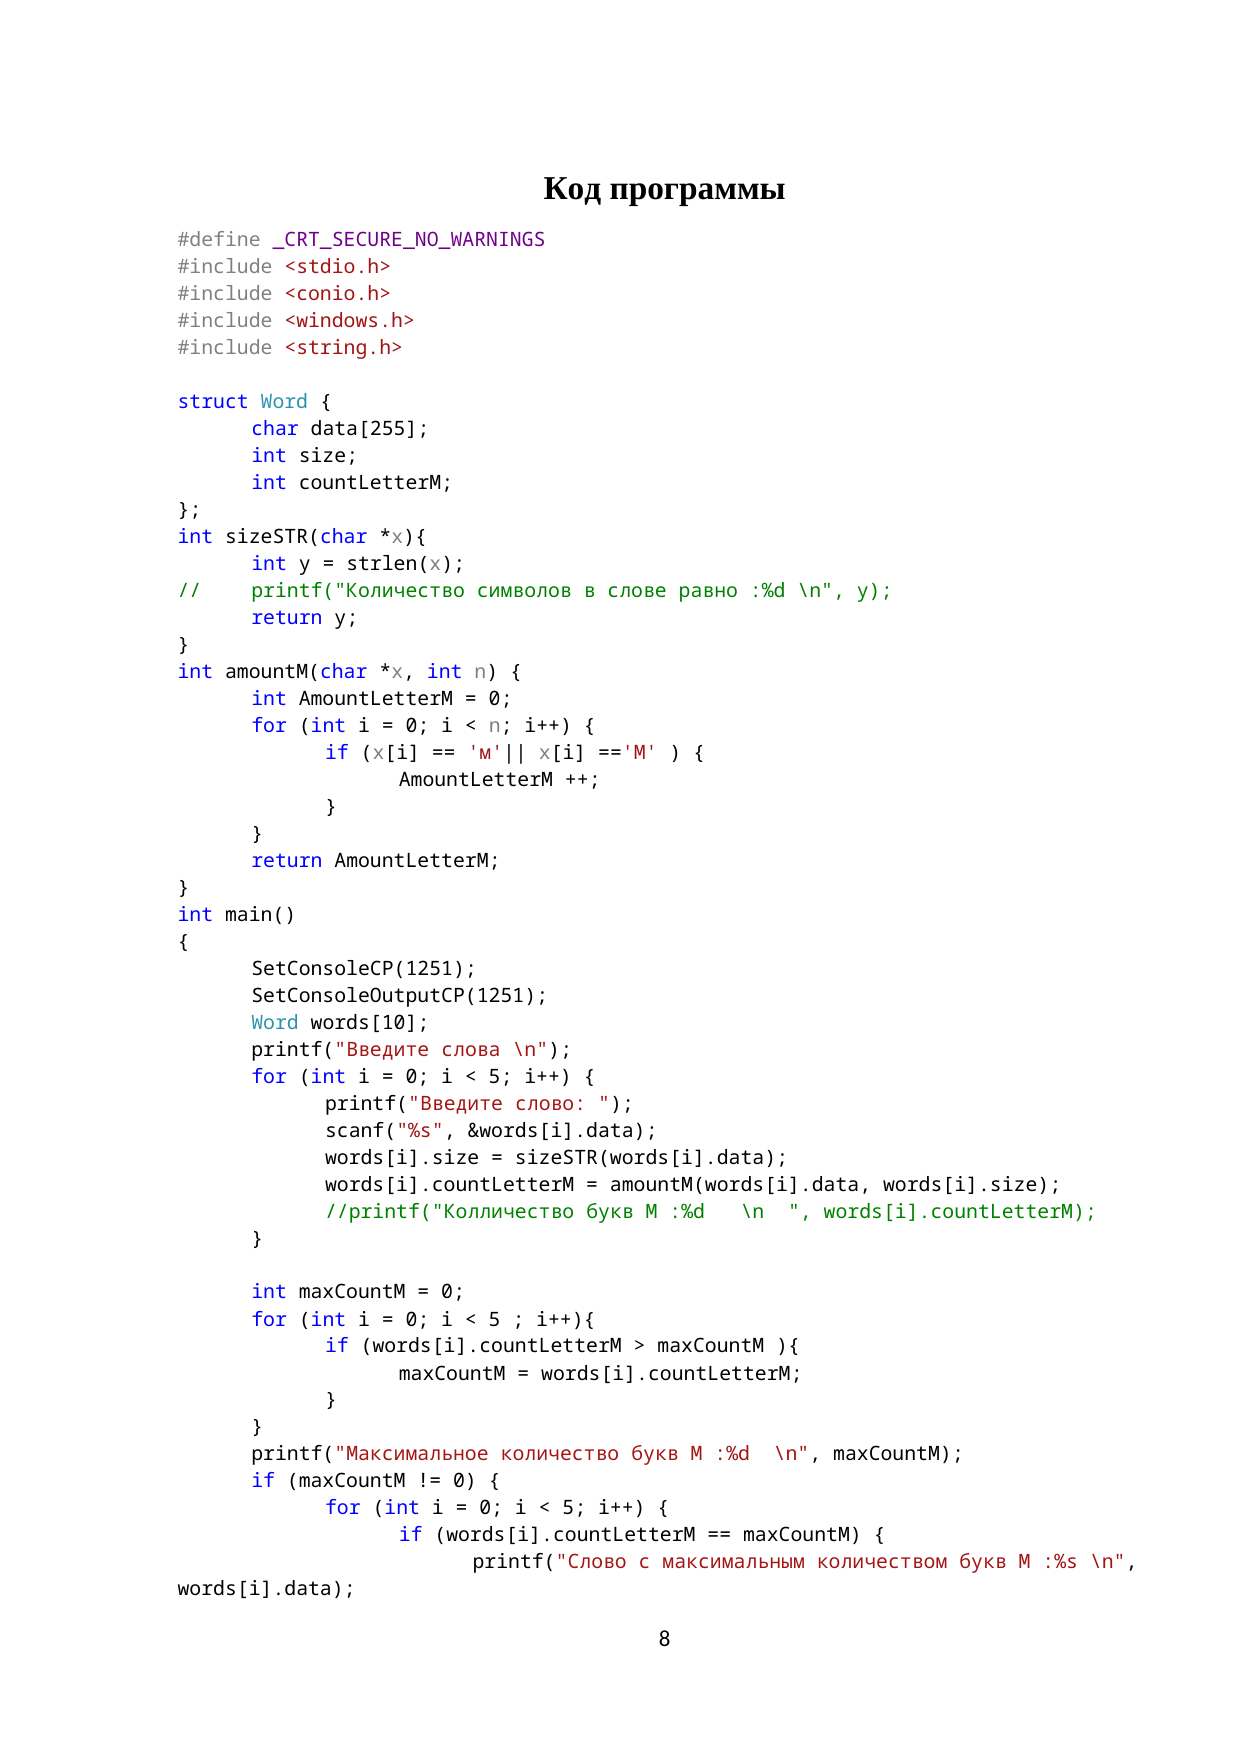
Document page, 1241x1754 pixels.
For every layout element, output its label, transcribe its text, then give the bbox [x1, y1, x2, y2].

text #include <stdio.h> [177, 253, 1152, 279]
text } [177, 819, 1152, 846]
text struct Word { [177, 387, 1152, 414]
text int sizeSTR(char *x){ [177, 522, 1152, 549]
text #define _CRT_SECURE_NO_WARNINGS [177, 226, 1152, 253]
text { [177, 927, 1152, 954]
text } [177, 1224, 1152, 1251]
text int AmountLetterM = 0; [177, 684, 1152, 711]
text if (words[i].countLetterM > maxCountM ){ [177, 1332, 1152, 1359]
text printf("Слово с максимальным количеством букв М :%s \n", words[i].data); [177, 1548, 1152, 1602]
text } [177, 873, 1152, 900]
text int y = strlen(x); [177, 549, 1152, 576]
text #include <conio.h> [177, 279, 1152, 307]
text if (words[i].countLetterM == maxCountM) { [177, 1521, 1152, 1548]
text return AmountLetterM; [177, 846, 1152, 873]
text AmountLetterM ++; [177, 765, 1152, 792]
text int maxCountM = 0; [177, 1278, 1152, 1305]
text Word words[10]; [177, 1008, 1152, 1035]
text }; [177, 495, 1152, 522]
text } [177, 1386, 1152, 1413]
text words[i].size = sizeSTR(words[i].data); [177, 1143, 1152, 1170]
subtitle Код программы [177, 168, 1152, 206]
text if (x[i] == 'м'|| x[i] =='М' ) { [177, 738, 1152, 765]
text for (int i = 0; i < 5; i++) { [177, 1494, 1152, 1521]
text for (int i = 0; i < 5 ; i++){ [177, 1305, 1152, 1332]
text return y; [177, 603, 1152, 630]
text int countLetterM; [177, 468, 1152, 495]
text int size; [177, 441, 1152, 468]
text } [177, 792, 1152, 819]
text maxCountM = words[i].countLetterM; [177, 1359, 1152, 1386]
text words[i].countLetterM = amountM(words[i].data, words[i].size); [177, 1170, 1152, 1197]
text #include <string.h> [177, 333, 1152, 361]
text int amountM(char *x, int n) { [177, 657, 1152, 684]
text int main() [177, 900, 1152, 927]
text } [177, 1413, 1152, 1440]
text //printf("Колличество букв М :%d \n ", words[i].countLetterM); [177, 1197, 1152, 1224]
text SetConsoleOutputCP(1251); [177, 981, 1152, 1008]
text // printf("Количество символов в слове равно :%d \n", y); [177, 576, 1152, 603]
text #include <windows.h> [177, 307, 1152, 333]
text } [177, 630, 1152, 657]
text printf("Введите слова \n"); [177, 1035, 1152, 1062]
text printf("Максимальное количество букв М :%d \n", maxCountM); [177, 1440, 1152, 1467]
text for (int i = 0; i < n; i++) { [177, 711, 1152, 738]
text printf("Введите слово: "); [177, 1089, 1152, 1116]
text if (maxCountM != 0) { [177, 1467, 1152, 1494]
text SetConsoleCP(1251); [177, 954, 1152, 981]
text scanf("%s", &words[i].data); [177, 1116, 1152, 1143]
text char data[255]; [177, 414, 1152, 441]
text for (int i = 0; i < 5; i++) { [177, 1062, 1152, 1089]
